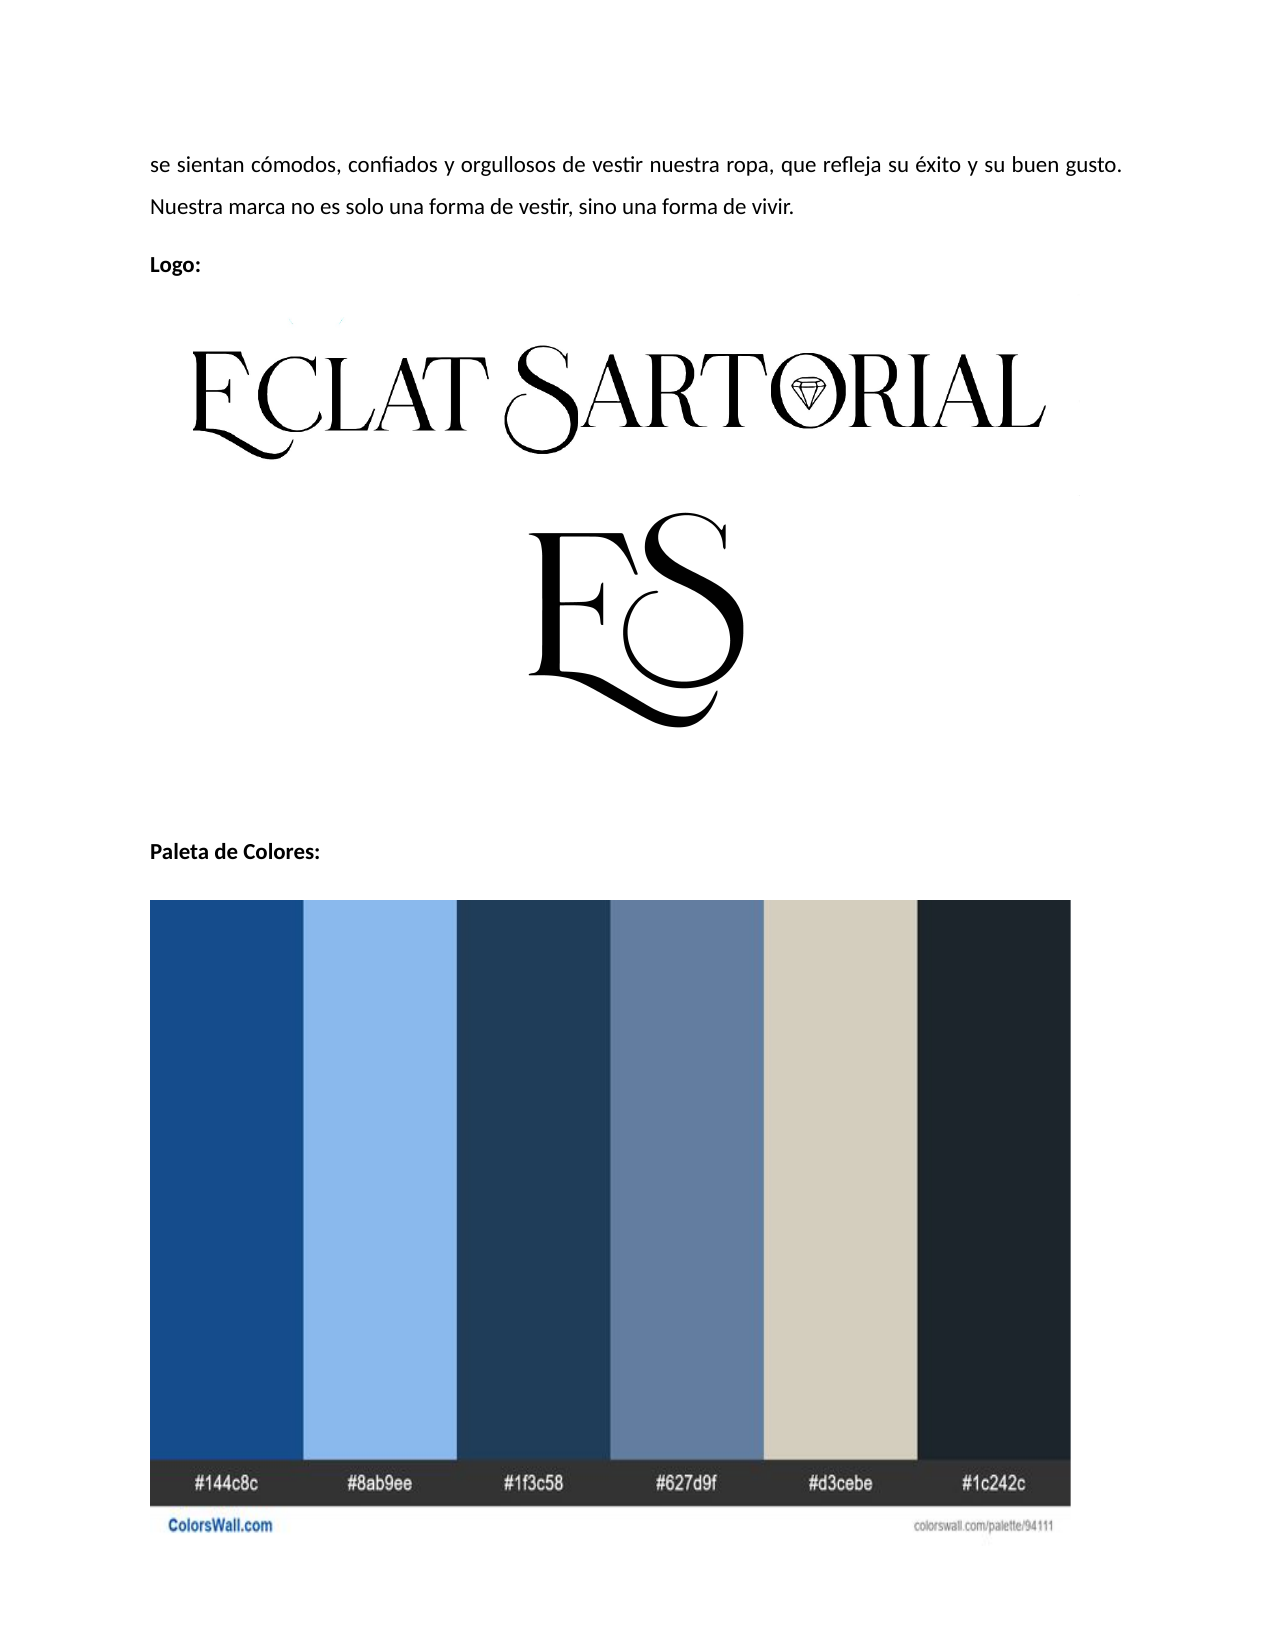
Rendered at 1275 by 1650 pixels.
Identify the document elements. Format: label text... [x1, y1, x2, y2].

picture [150, 900, 1071, 1546]
picture [519, 503, 753, 737]
text Paleta de Colores: [150, 837, 1125, 865]
text Logo: [150, 251, 1125, 279]
picture [193, 294, 1080, 496]
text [150, 150, 1125, 220]
